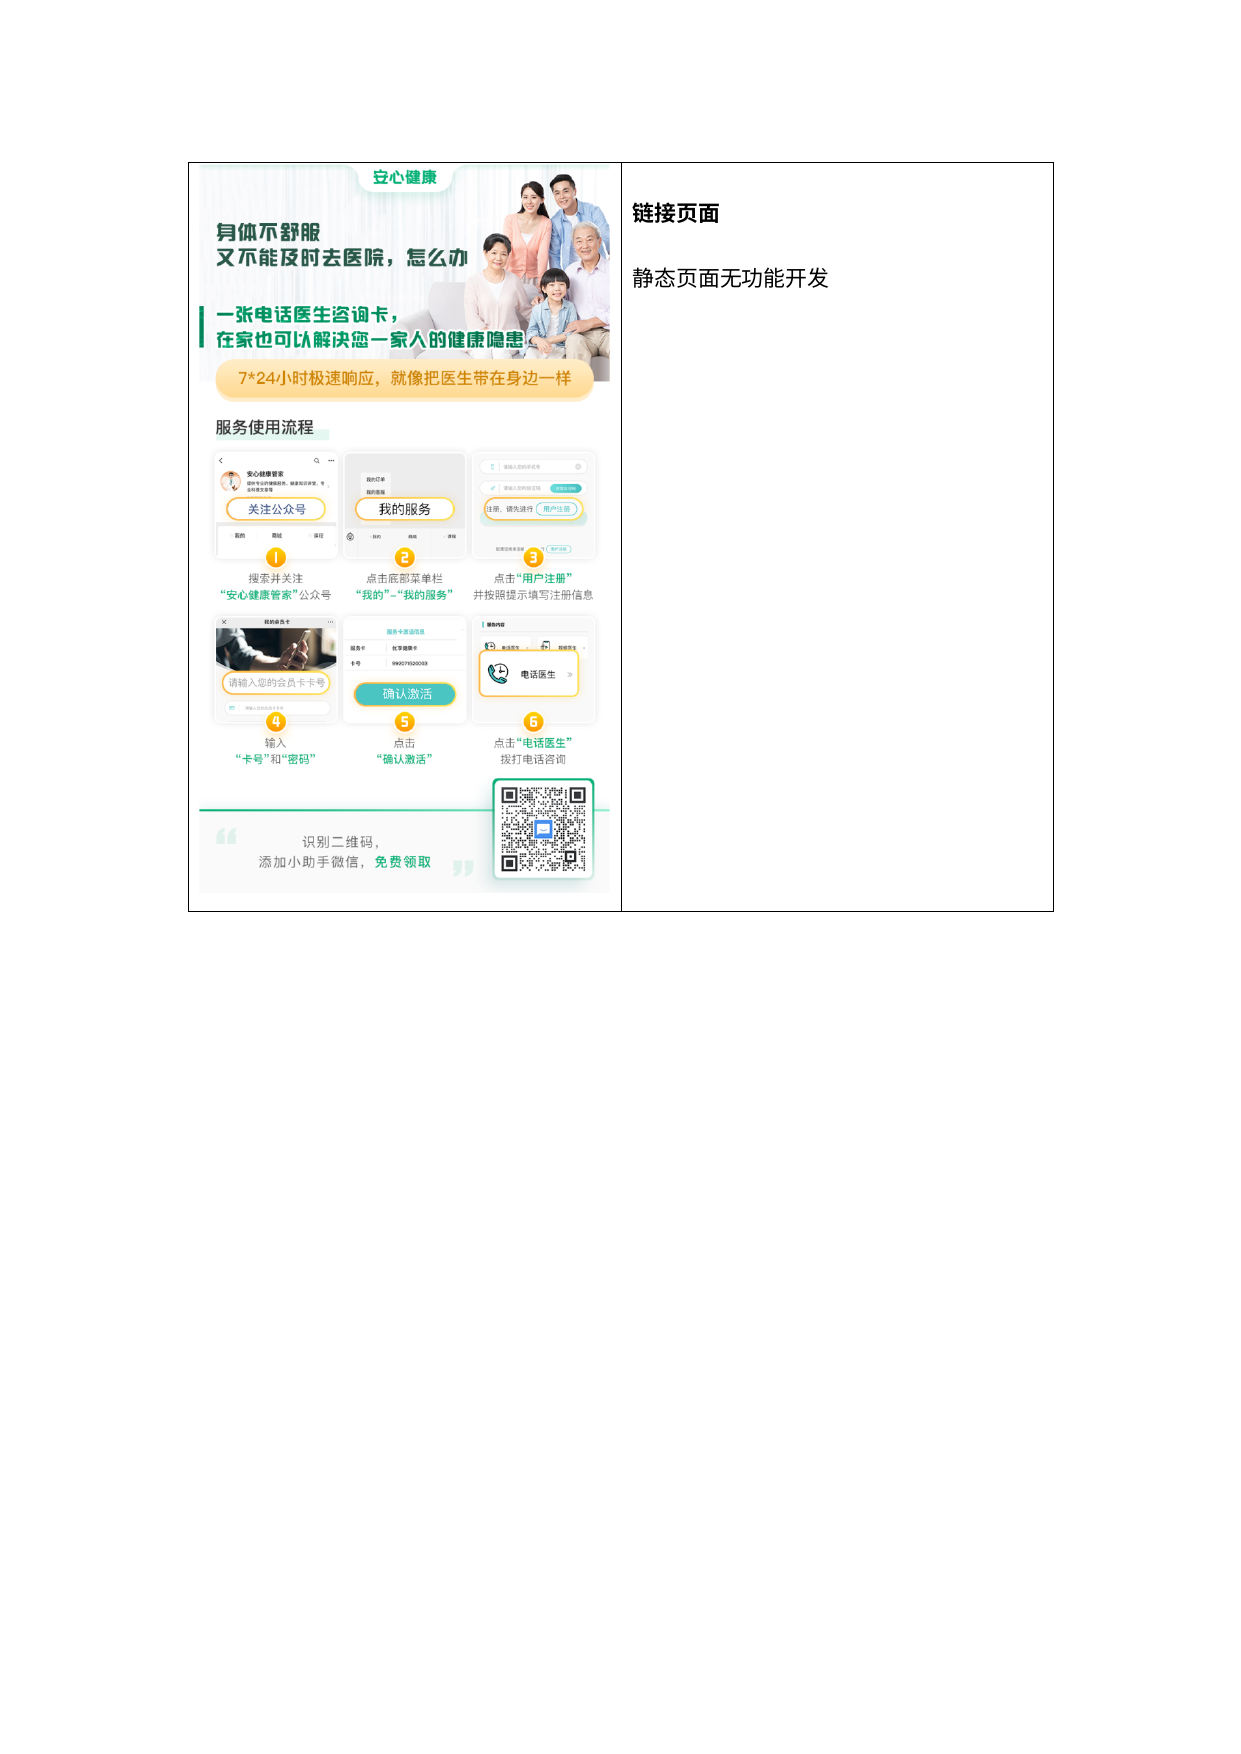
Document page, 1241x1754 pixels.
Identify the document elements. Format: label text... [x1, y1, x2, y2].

picture [199, 163, 610, 893]
table_cell 链接页面 静态页面无功能开发 [622, 163, 1053, 911]
table_cell [189, 163, 621, 911]
